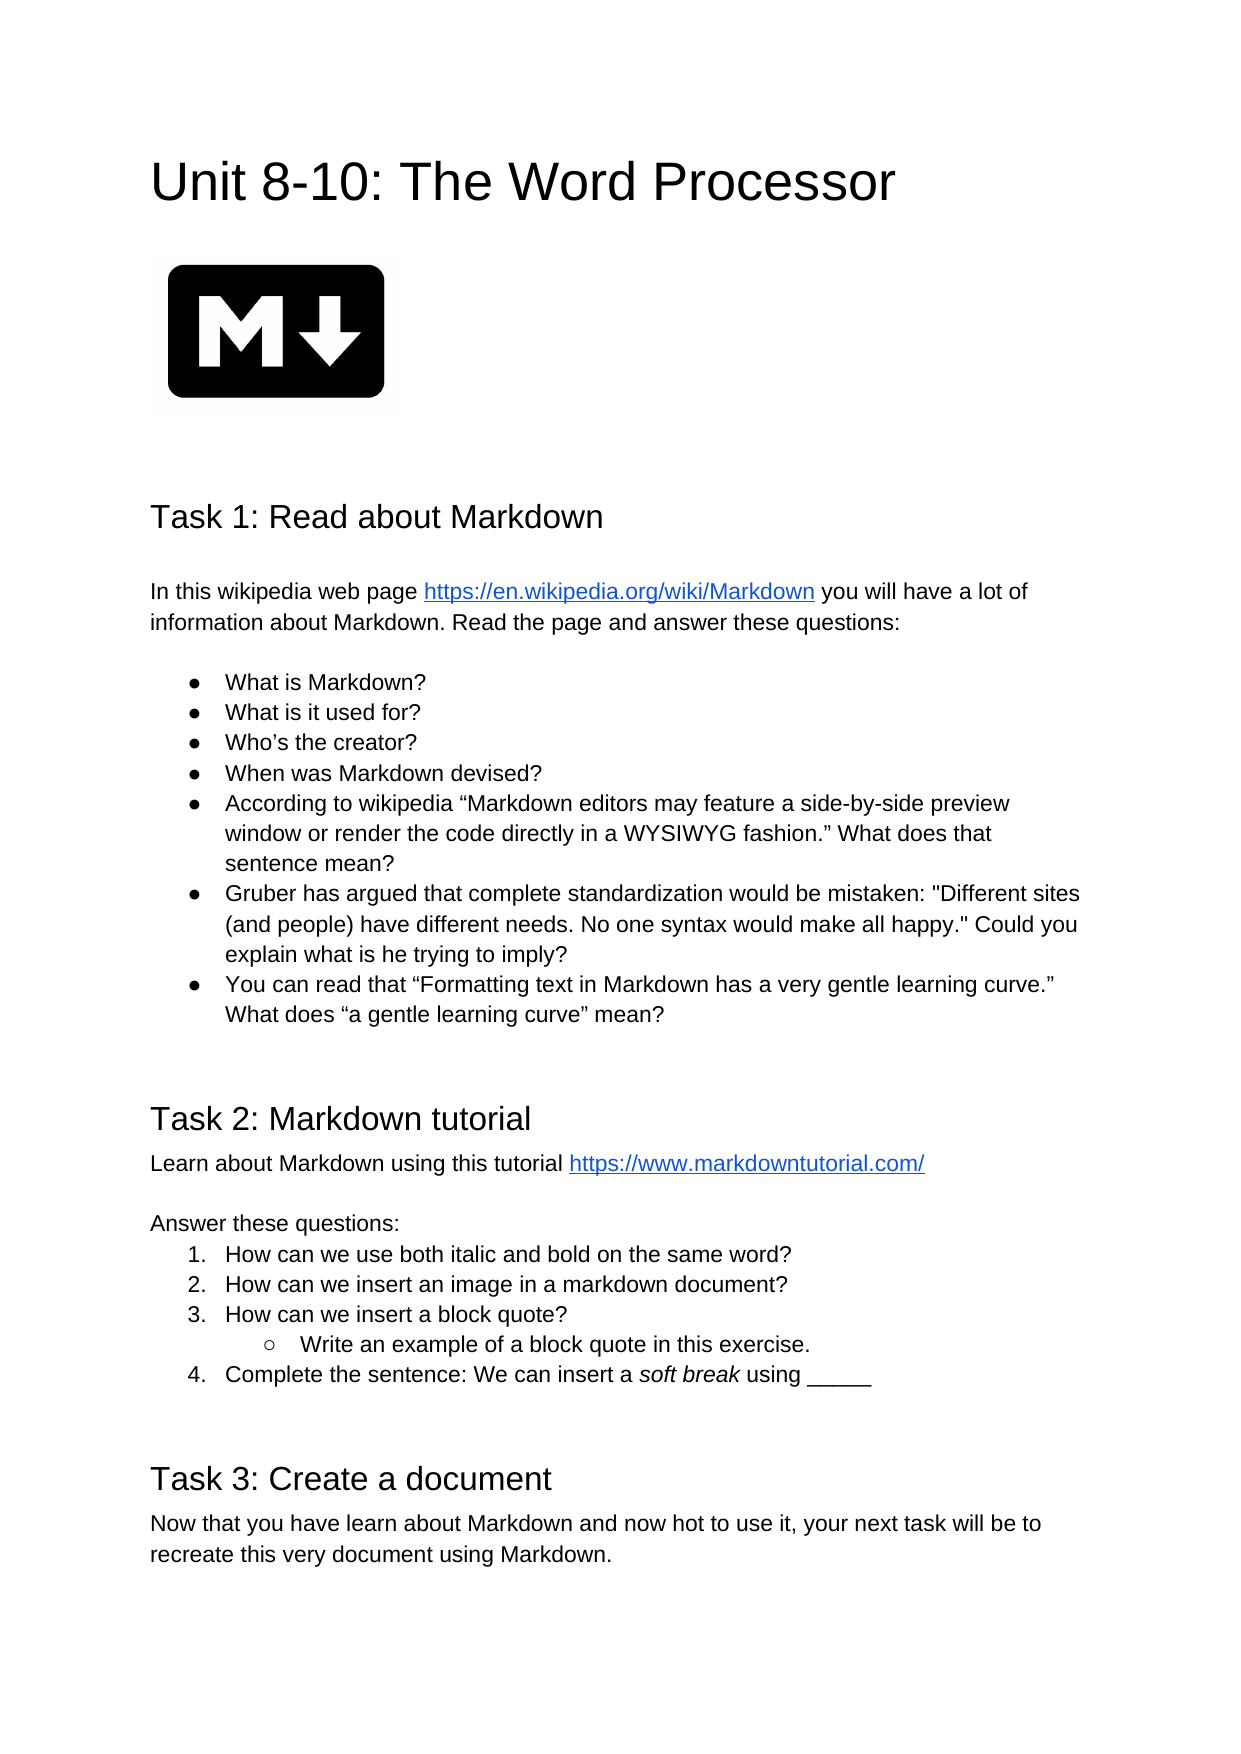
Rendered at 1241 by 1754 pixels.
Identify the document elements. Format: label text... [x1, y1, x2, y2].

list Gruber has argued that complete standardization would be mistaken: "Different sites (and people) have different needs. No one syntax would make all happy." Could you explain what is he trying to imply? [187, 880, 1090, 967]
text Answer these questions: [150, 1210, 1090, 1237]
list You can read that “Formatting text in Markdown has a very gentle learning curve.” What does “a gentle learning curve” mean? [187, 971, 1090, 1027]
list How can we insert an image in a markdown document? [187, 1271, 1090, 1297]
list When was Markdown devised? [187, 759, 1090, 786]
subtitle Task 2: Markdown tutorial [150, 1099, 1090, 1137]
list How can we use both italic and bold on the same word? [187, 1241, 1090, 1267]
subtitle Task 1: Read about Markdown [150, 497, 1090, 536]
text In this wikipedia web page https://en.wikipedia.org/wiki/Markdown you will have a lot of information about Markdown. Read the page and answer these questions: [150, 578, 1090, 635]
text Learn about Markdown using this tutorial https://www.markdowntutorial.com/ [150, 1150, 1090, 1176]
list Write an example of a block quote in this exercise. [262, 1331, 1090, 1358]
subtitle Task 3: Create a document [150, 1459, 1090, 1498]
list Who’s the creator? [187, 729, 1090, 756]
list What is it used for? [187, 699, 1090, 725]
list According to wikipedia “Markdown editors may feature a side-by-side preview window or render the code directly in a WYSIWYG fashion.” What does that sentence mean? [187, 790, 1090, 876]
text Now that you have learn about Markdown and now hot to use it, your next task will be to recreate this very document using Markdown. [150, 1510, 1090, 1567]
list Complete the sentence: We can insert a soft break using _____ [187, 1361, 1090, 1388]
picture [150, 249, 403, 417]
list What is Markdown? [187, 669, 1090, 695]
title Unit 8-10: The Word Processor [150, 150, 1090, 212]
list How can we insert a block quote? [187, 1301, 1090, 1327]
